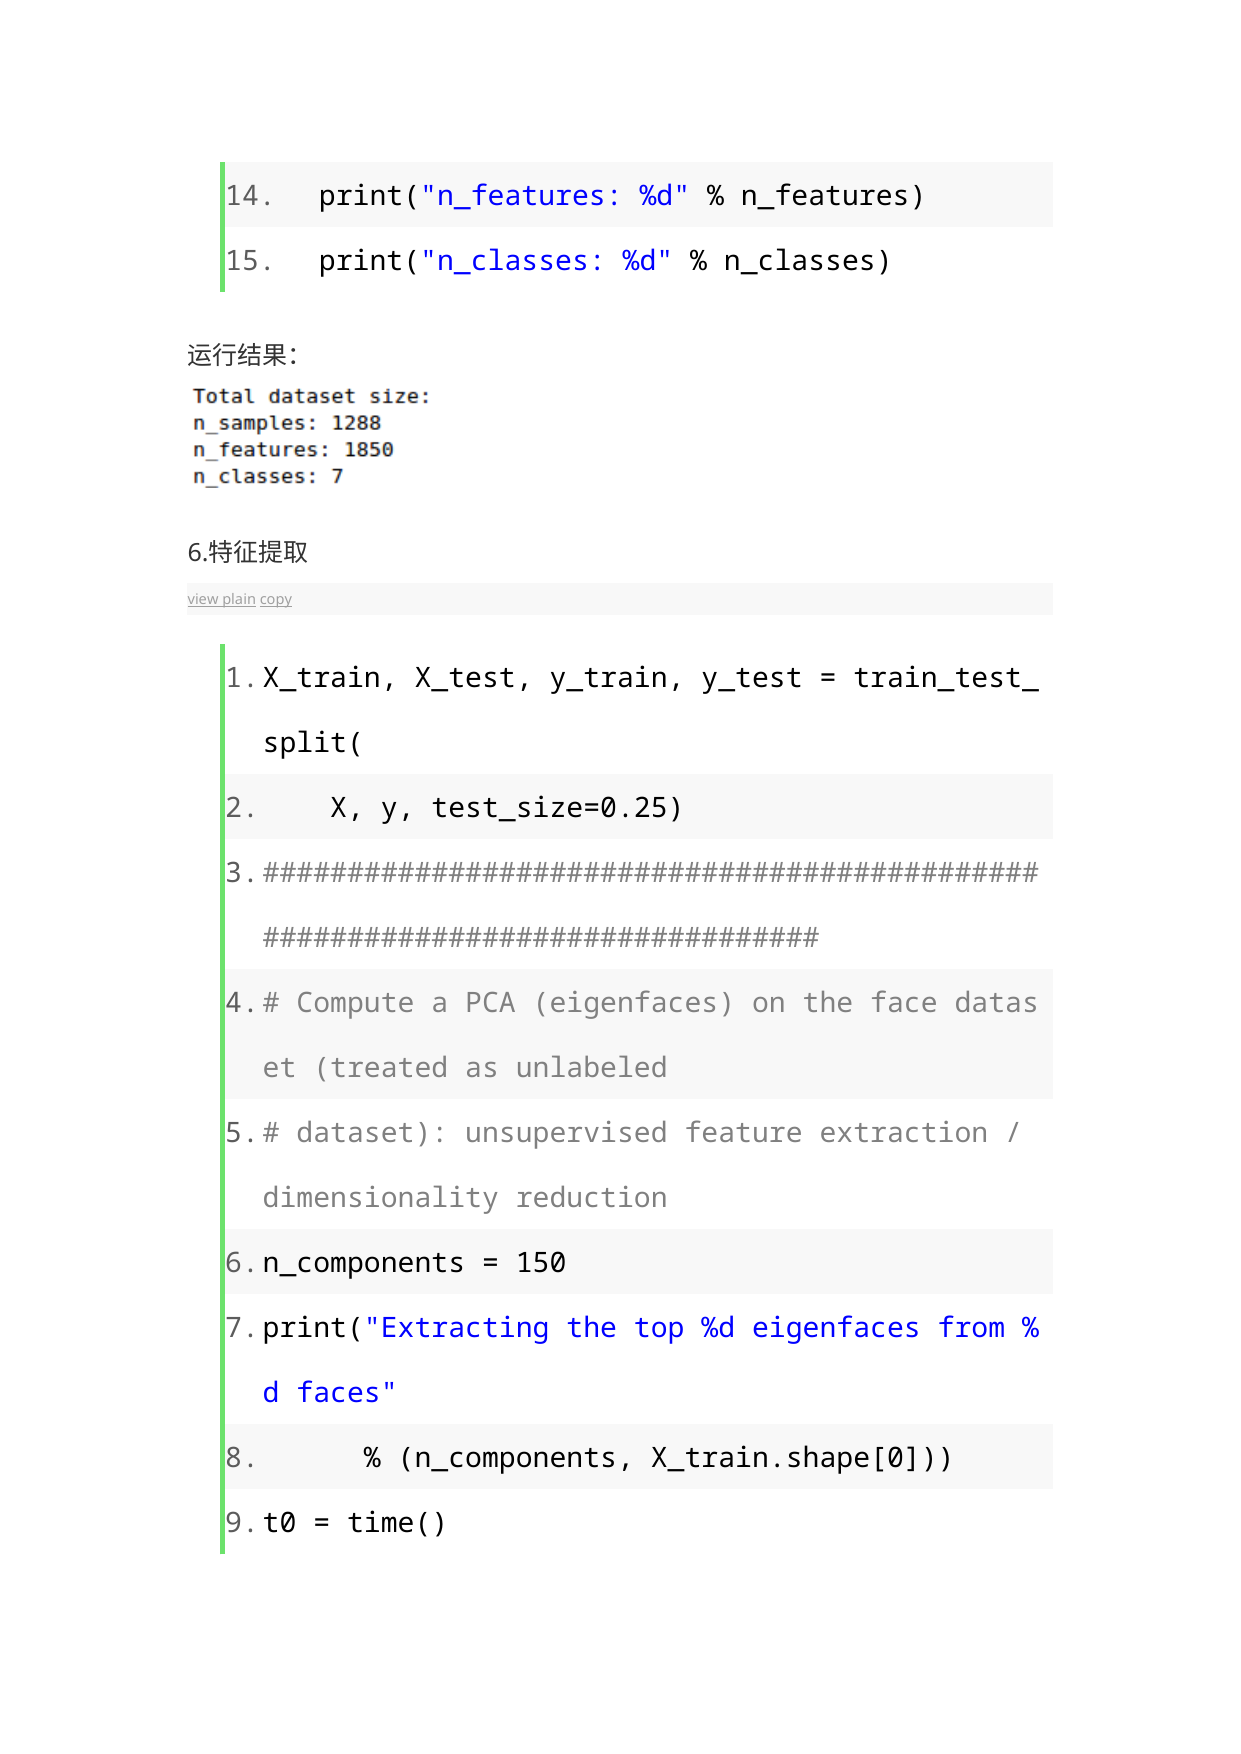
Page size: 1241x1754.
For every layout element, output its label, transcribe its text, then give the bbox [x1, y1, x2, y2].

list n_components = 150 [225, 1229, 1053, 1294]
list print("n_classes: %d" % n_classes) [225, 227, 1053, 292]
list % (n_components, X_train.shape[0])) [225, 1424, 1053, 1489]
text 6.特征提取 [187, 518, 1053, 583]
text view plain copy [187, 583, 1053, 615]
list t0 = time() [225, 1489, 1053, 1554]
picture [187, 386, 451, 488]
list X_train, X_test, y_train, y_test = train_test_split( [225, 644, 1053, 774]
text 运行结果： [187, 321, 1053, 386]
list ############################################################################### [225, 839, 1053, 969]
list # dataset): unsupervised feature extraction / dimensionality reduction [225, 1099, 1053, 1229]
list # Compute a PCA (eigenfaces) on the face dataset (treated as unlabeled [225, 969, 1053, 1099]
list print("Extracting the top %d eigenfaces from %d faces" [225, 1294, 1053, 1424]
list print("n_features: %d" % n_features) [225, 162, 1053, 227]
list X, y, test_size=0.25) [225, 774, 1053, 839]
